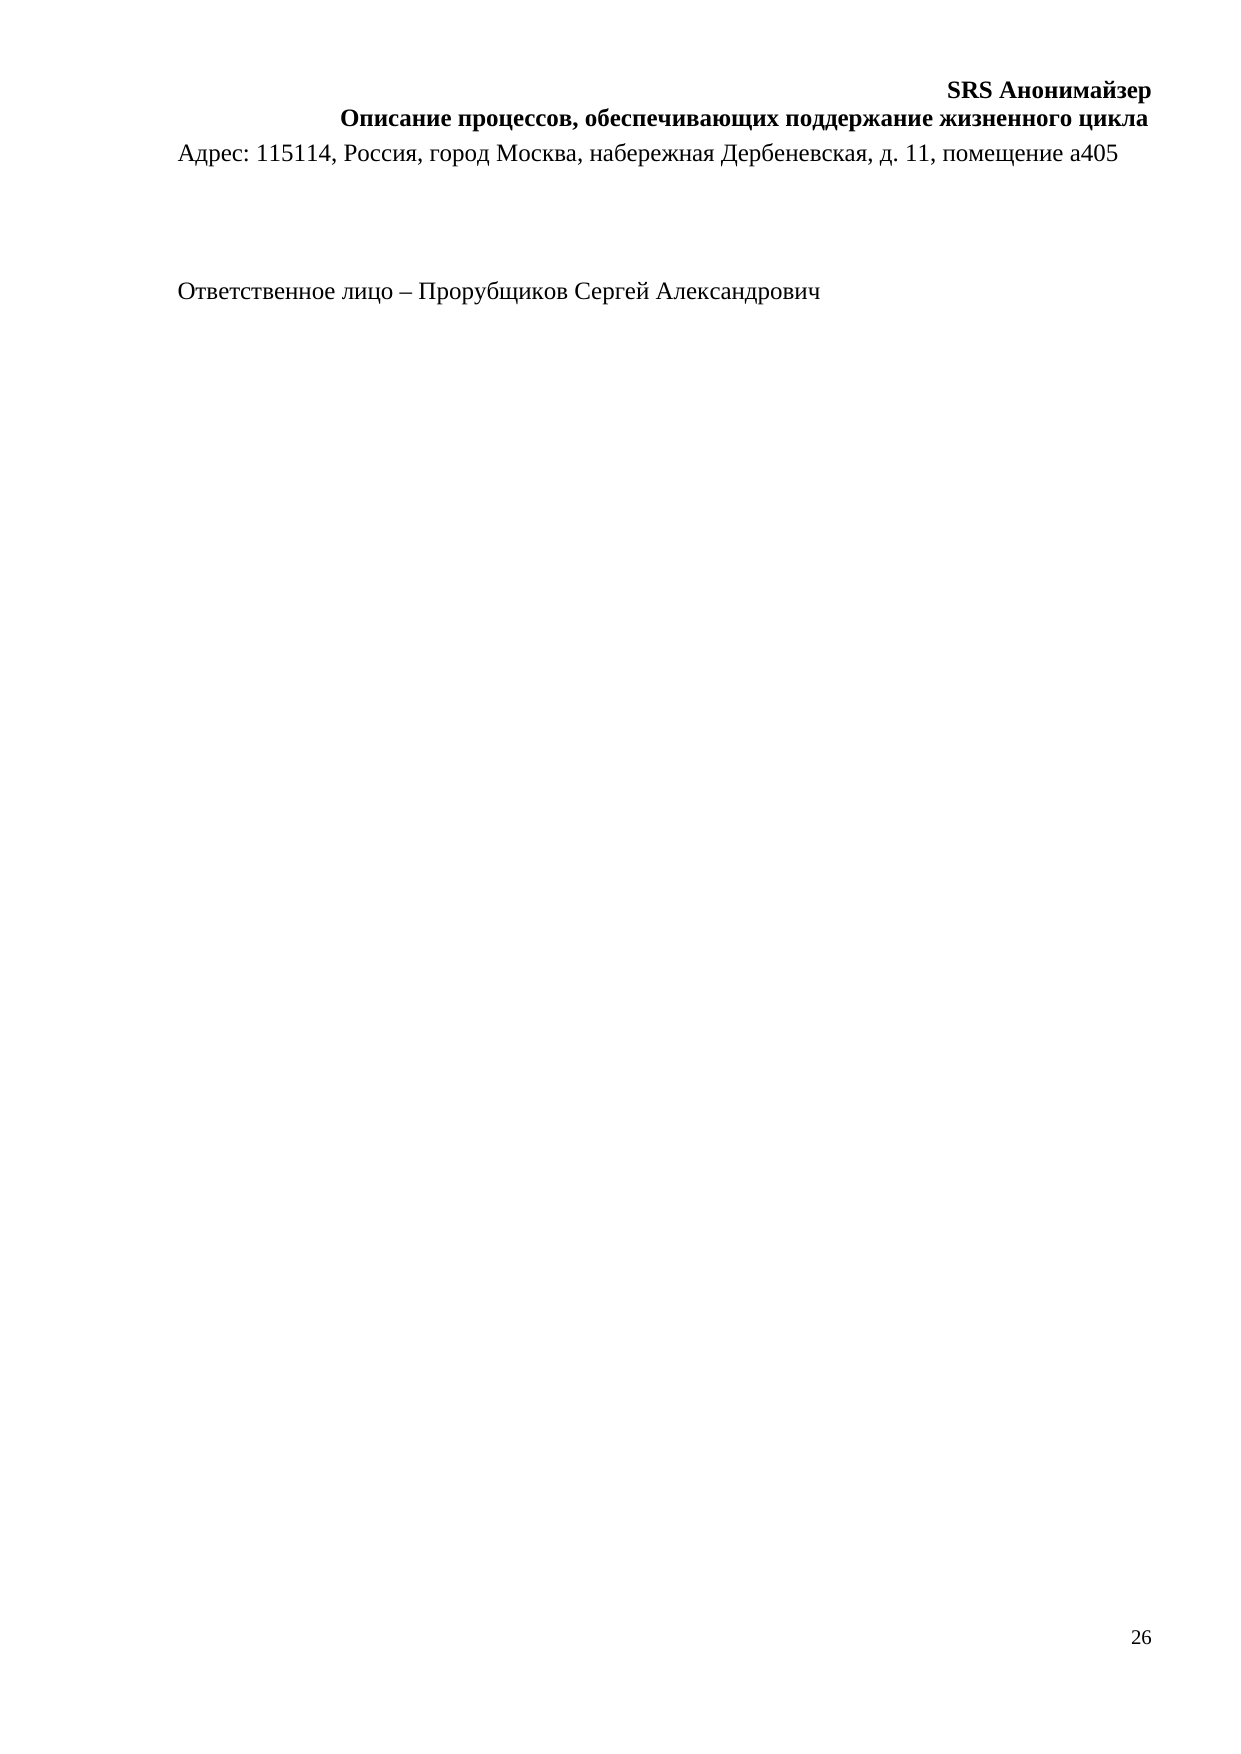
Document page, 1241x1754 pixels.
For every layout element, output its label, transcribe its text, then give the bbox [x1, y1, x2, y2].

text Адрес: 115114, Россия, город Москва, набережная Дербеневская, д. 11, помещение а405 [177, 138, 1152, 167]
text Ответственное лицо – Прорубщиков Сергей Александрович [177, 276, 1152, 305]
